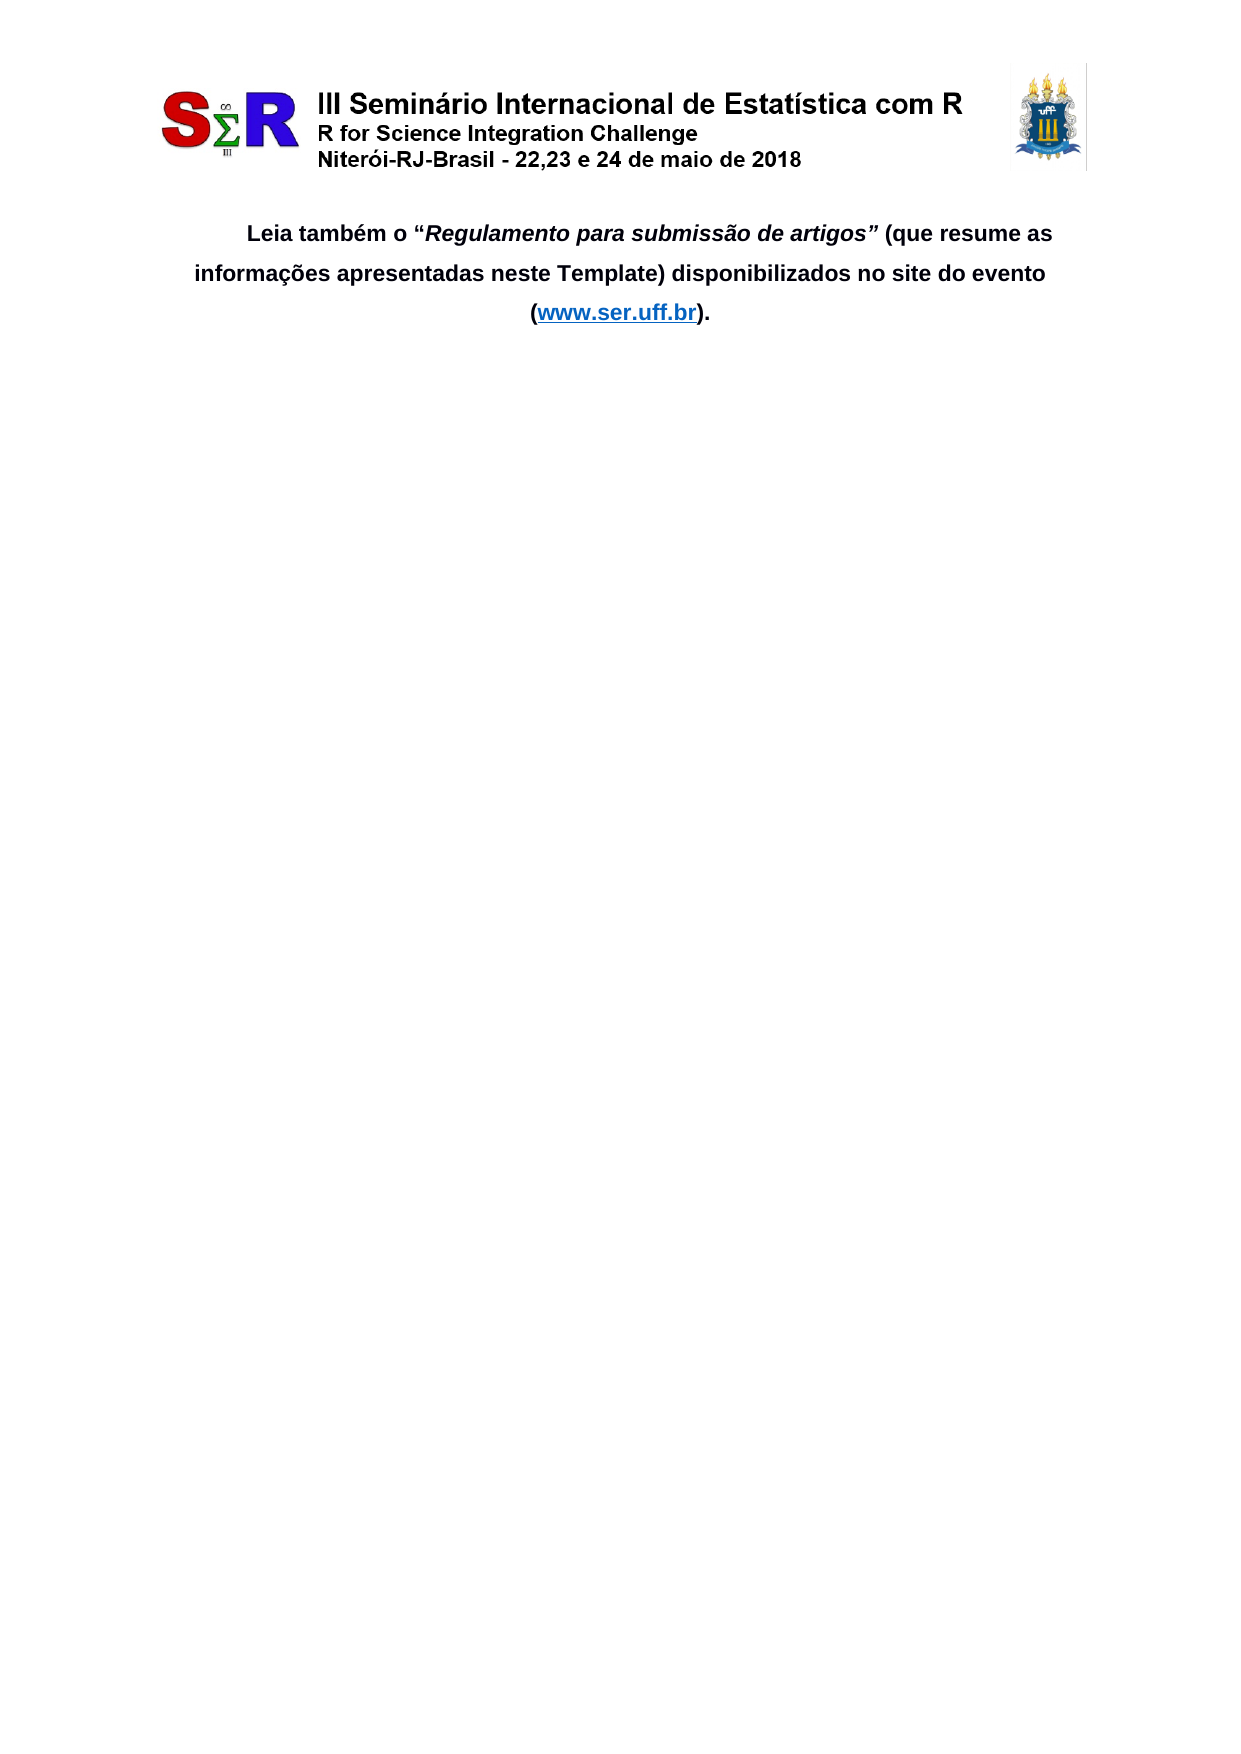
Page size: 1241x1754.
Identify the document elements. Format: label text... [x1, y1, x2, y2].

text Leia também o “Regulamento para submissão de artigos” (que resume as informações apresentadas neste Template) disponibilizados no site do evento (www.ser.uff.br). [148, 220, 1092, 325]
picture [147, 59, 1087, 171]
